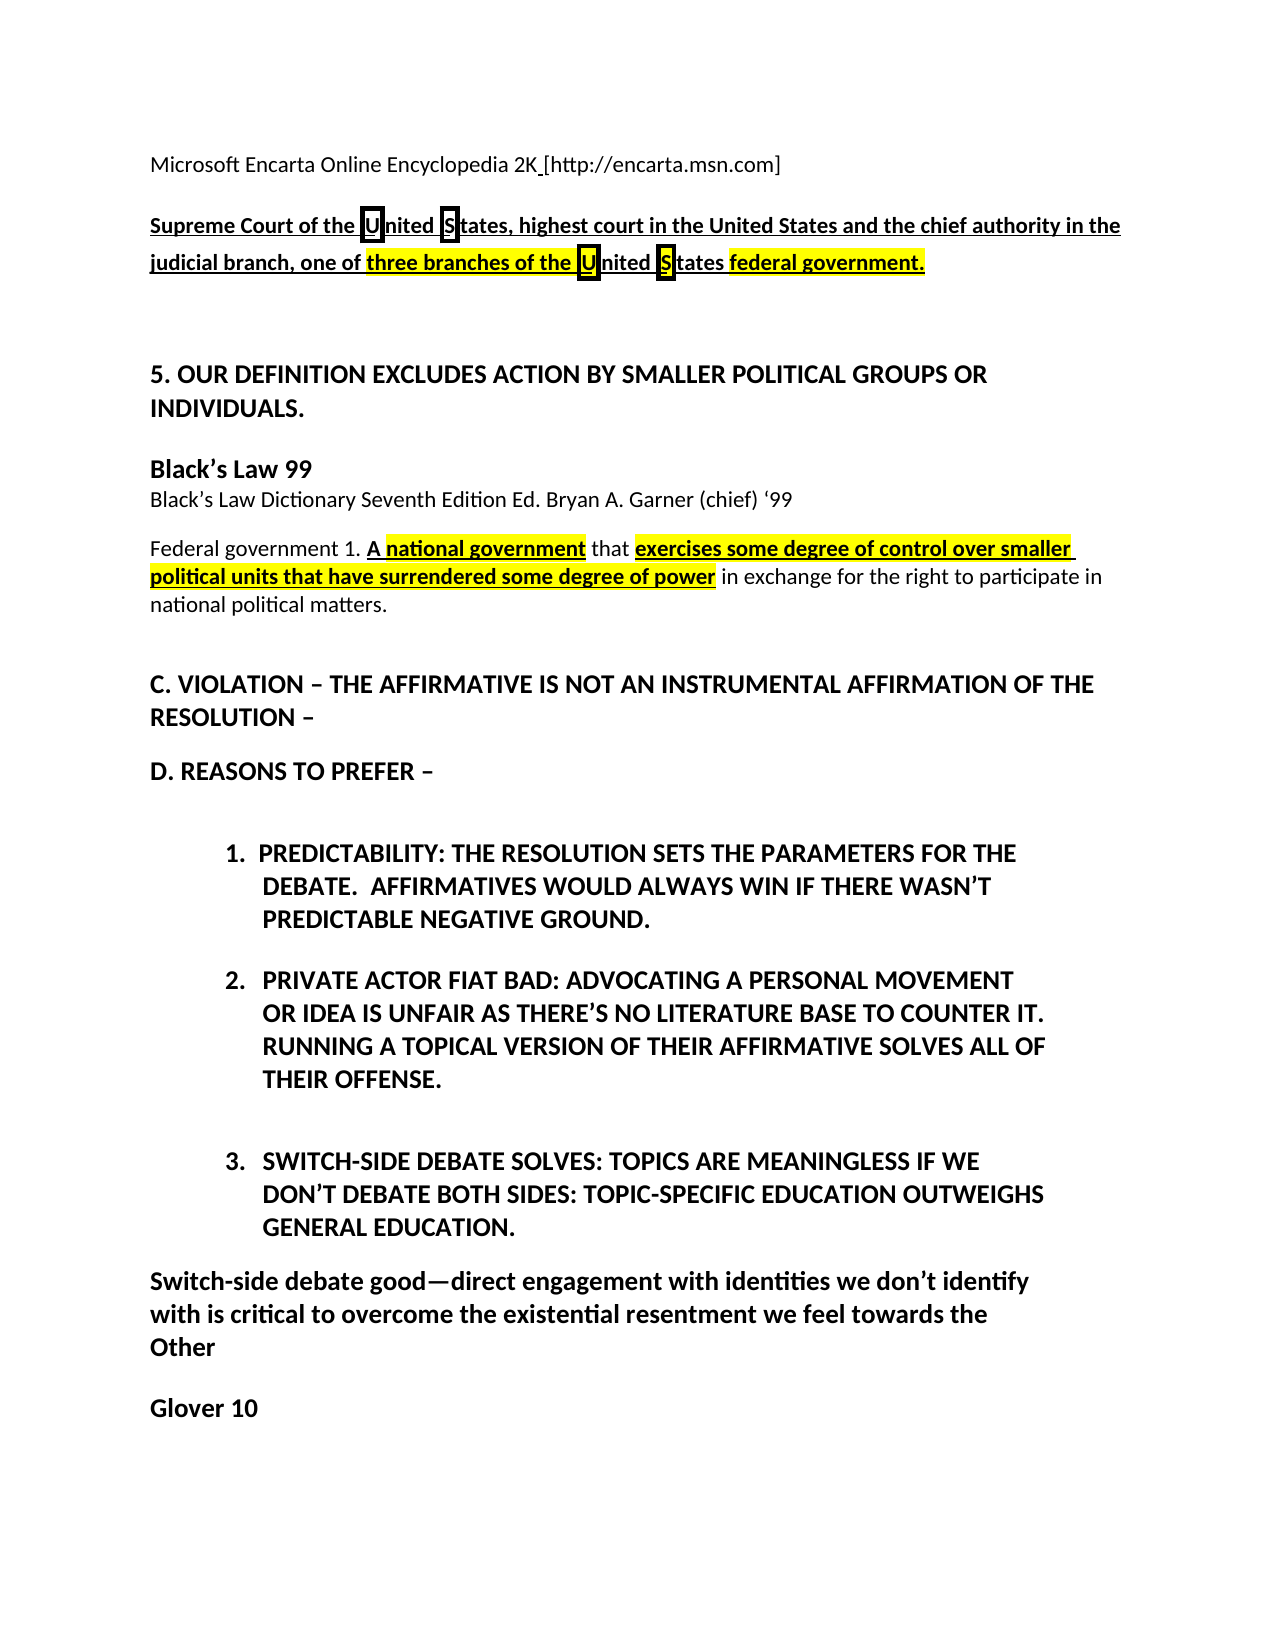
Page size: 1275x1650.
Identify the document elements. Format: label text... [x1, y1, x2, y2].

text Supreme Court of the United States, highest court in the United States and the chief authority in the judicial branch, one of three branches of the United States federal government. [150, 206, 1125, 281]
text Federal government 1. A national government that exercises some degree of control over smaller political units that have surrendered some degree of power in exchange for the right to participate in national political matters. [150, 534, 1125, 618]
subtitle 1. PREDICTABILITY: the resolution sets the parameters for the debate. Affirmatives would always win if there wasn’t predictable negative ground. [225, 836, 1050, 935]
text Microsoft Encarta Online Encyclopedia 2K [http://encarta.msn.com] [150, 150, 1125, 178]
subtitle Switch-side debate good—direct engagement with identities we don’t identify with is critical to overcome the existential resentment we feel towards the Other [150, 1264, 1050, 1363]
subtitle SWITCH-SIDE DEBATE SOLVES: topics are meaningless if we don’t debate both sides: topic-specific education outweighs general education. [225, 1144, 1050, 1243]
text Black’s Law Dictionary Seventh Edition Ed. Bryan A. Garner (chief) ‘99 [150, 485, 1125, 513]
subtitle 5. OUR DEFINITION EXCLUDES ACTION BY SMALLER POLITICAL GROUPS OR INDIVIDUALS. [150, 358, 1125, 424]
text Black’s Law 99 [150, 452, 1125, 485]
subtitle C. VIOLATION – THE AFFIRMATIVE IS NOT AN INSTRUMENTAL AFFIRMATION OF THE RESOLUTION – [150, 667, 1125, 733]
subtitle PRIVATE ACTOR FIAT BAD: advocating a personal movement or idea is unfair as there’s no literature base to counter it. Running a topical version of their affirmative solves all of their offense. [225, 963, 1050, 1095]
subtitle D. REASONS TO PREFER – [150, 754, 1125, 787]
text Glover 10 [150, 1391, 1125, 1424]
